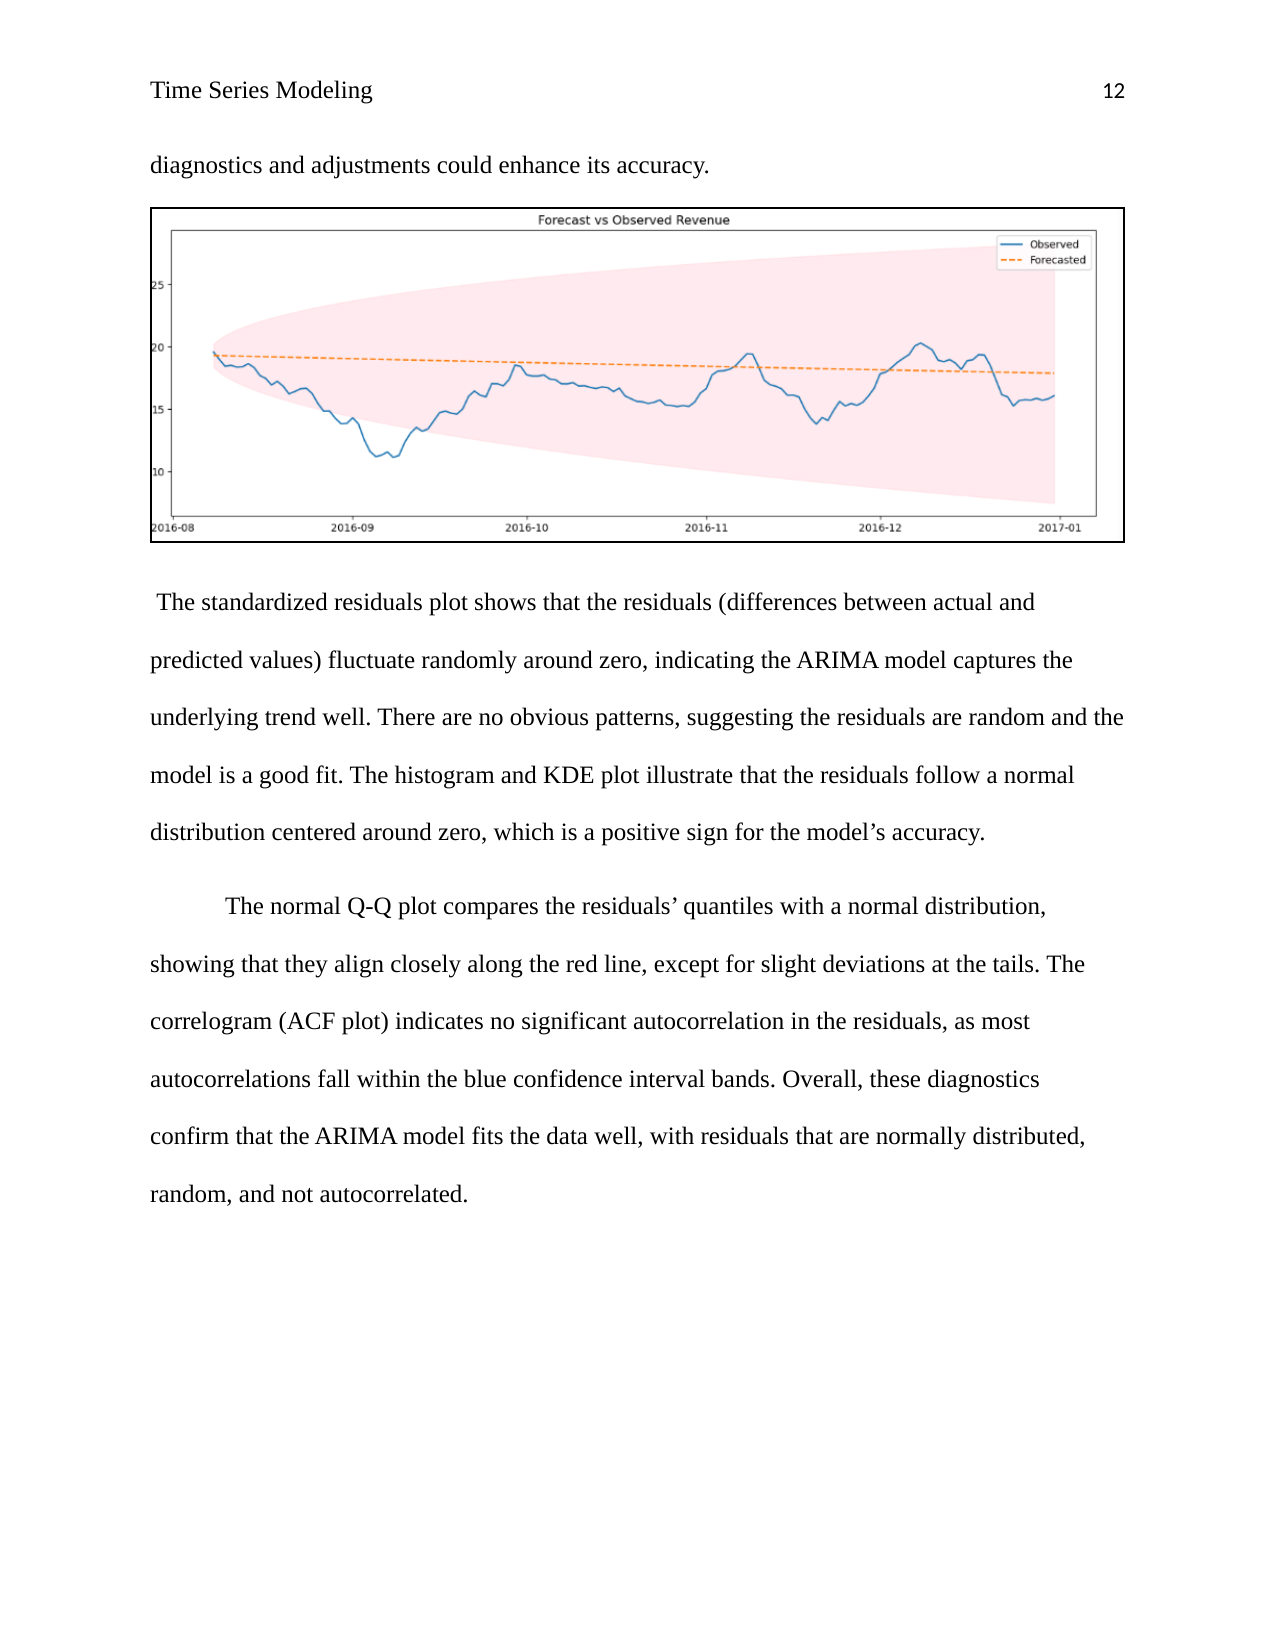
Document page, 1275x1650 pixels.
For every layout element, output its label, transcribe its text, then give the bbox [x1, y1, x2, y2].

text The standardized residuals plot shows that the residuals (differences between actual and predicted values) fluctuate randomly around zero, indicating the ARIMA model captures the underlying trend well. There are no obvious patterns, suggesting the residuals are random and the model is a good fit. The histogram and KDE plot illustrate that the residuals follow a normal distribution centered around zero, which is a positive sign for the model’s accuracy. [150, 587, 1125, 846]
text The normal Q-Q plot compares the residuals’ quantiles with a normal distribution, showing that they align closely along the red line, except for slight deviations at the tails. The correlogram (ACF plot) indicates no significant autocorrelation in the residuals, as most autocorrelations fall within the blue confidence interval bands. Overall, these diagnostics confirm that the ARIMA model fits the data well, with residuals that are normally distributed, random, and not autocorrelated. [150, 891, 1125, 1208]
picture [152, 209, 1123, 541]
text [150, 150, 1125, 207]
